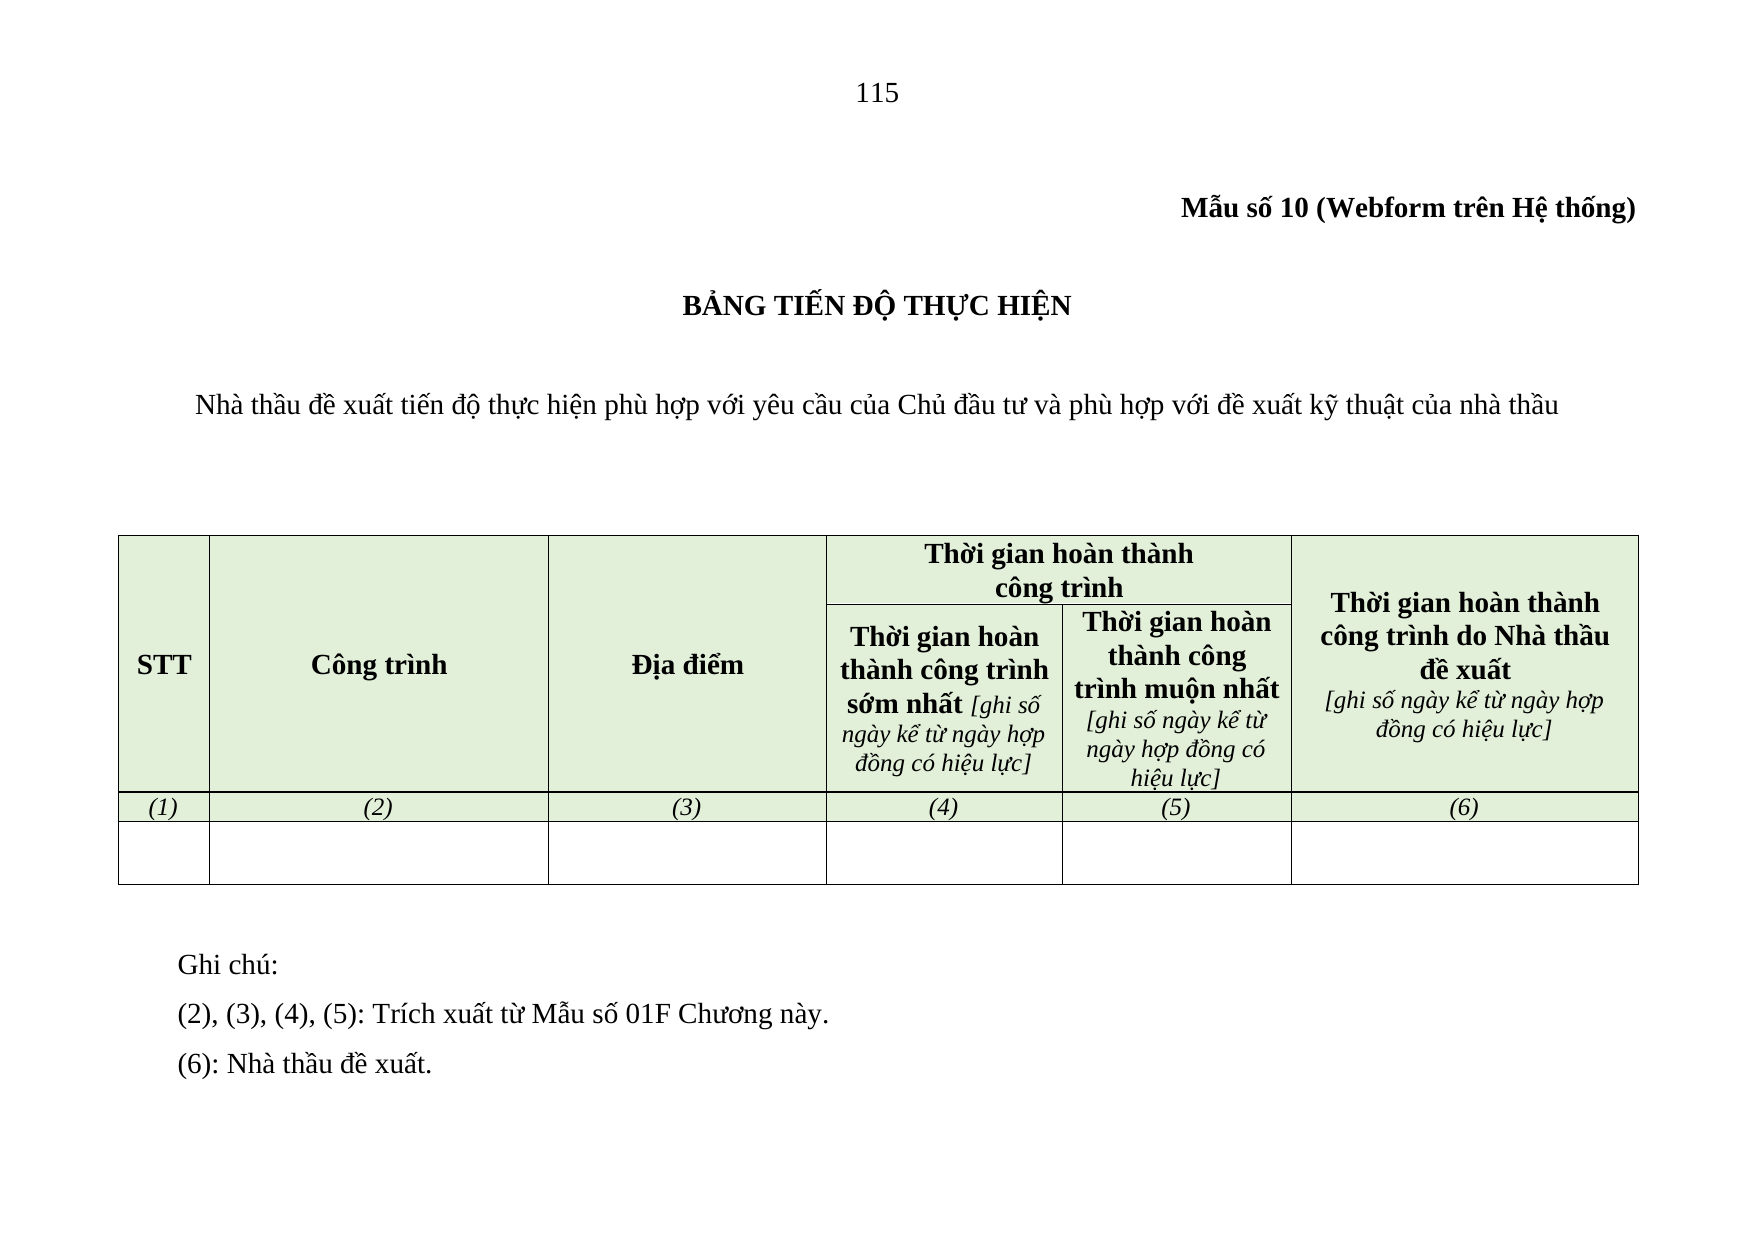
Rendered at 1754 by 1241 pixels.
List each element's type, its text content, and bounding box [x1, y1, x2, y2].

table_header Thời gian hoàn thành công trình [827, 536, 1291, 603]
table_header Địa điểm [549, 536, 826, 791]
table_cell (1) [119, 793, 209, 821]
table_cell (4) [827, 793, 1062, 821]
table_cell [119, 822, 209, 884]
text (2), (3), (4), (5): Trích xuất từ Mẫu số 01F Chương này. [118, 996, 1636, 1030]
table_cell (5) [1063, 793, 1291, 821]
table_cell Thời gian hoàn thành công trình muộn nhất [ghi số ngày kể từ ngày hợp đồng có hiệu lực] [1063, 605, 1291, 791]
text (6): Nhà thầu đề xuất. [118, 1046, 1636, 1079]
table_header STT [119, 536, 209, 791]
table_header Thời gian hoàn thành công trình do Nhà thầu đề xuất [ghi số ngày kể từ ngày hợp đồng có hiệu lực] [1292, 536, 1638, 791]
text Ghi chú: [118, 947, 1636, 981]
table_cell Thời gian hoàn thành công trình sớm nhất [ghi số ngày kể từ ngày hợp đồng có hiệu lực] [827, 605, 1062, 791]
text BẢNG TIẾN ĐỘ THỰC HIỆN [118, 288, 1636, 322]
text Nhà thầu đề xuất tiến độ thực hiện phù hợp với yêu cầu của Chủ đầu tư và phù hợp với đề xuất kỹ thuật của nhà thầu [118, 387, 1636, 421]
table_cell [1292, 822, 1638, 884]
table_cell [827, 822, 1062, 884]
table_header Công trình [210, 536, 548, 791]
table_cell (6) [1292, 793, 1638, 821]
table_cell [1063, 822, 1291, 884]
table_cell [210, 822, 548, 884]
table_cell (3) [549, 793, 826, 821]
table_cell (2) [210, 793, 548, 821]
text Mẫu số 10 (Webform trên Hệ thống) [118, 190, 1636, 223]
table_cell [549, 822, 826, 884]
